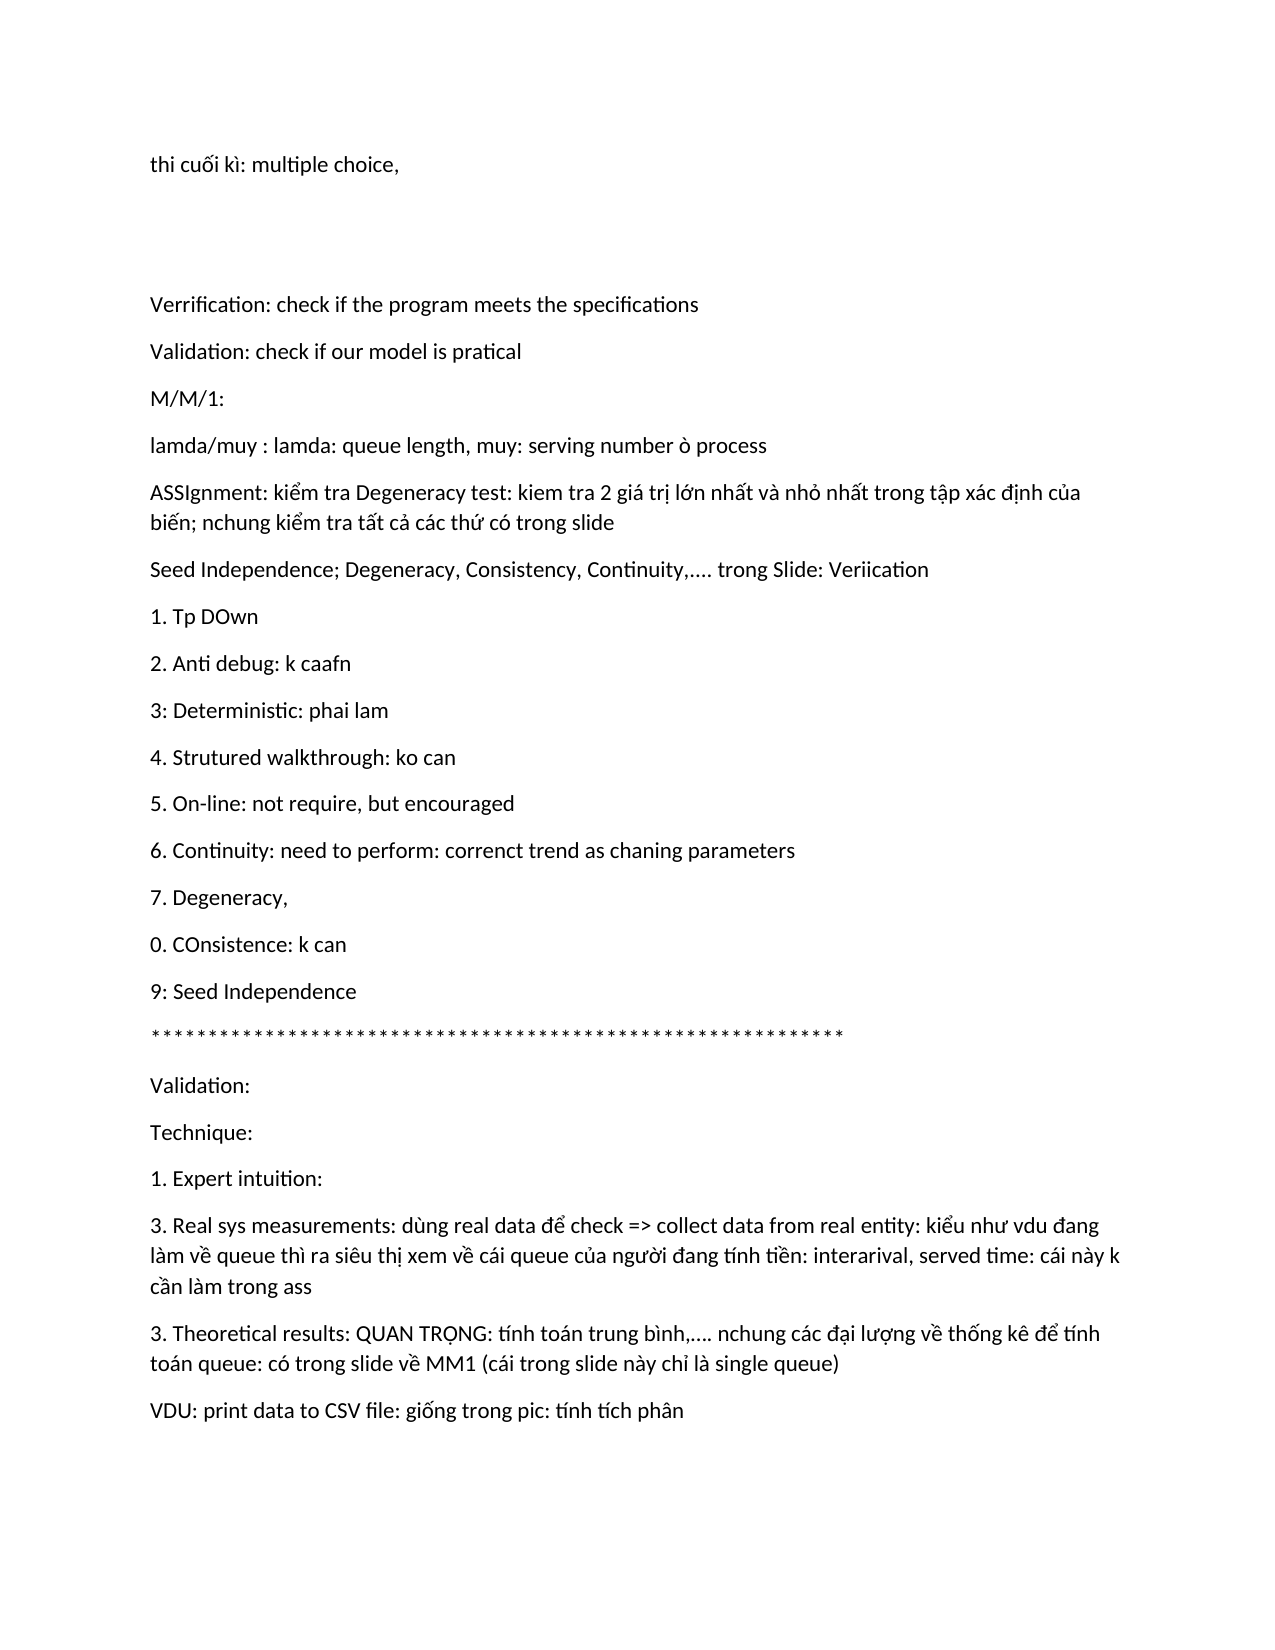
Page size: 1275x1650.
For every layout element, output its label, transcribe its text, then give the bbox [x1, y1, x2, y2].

text 3: Deterministic: phai lam [150, 696, 1125, 724]
text ASSIgnment: kiểm tra Degeneracy test: kiem tra 2 giá trị lớn nhất và nhỏ nhất trong tập xác định của biến; nchung kiểm tra tất cả các thứ có trong slide [150, 478, 1125, 536]
text 6. Continuity: need to perform: correnct trend as chaning parameters [150, 836, 1125, 864]
text Verrification: check if the program meets the specifications [150, 291, 1125, 319]
text 0. COnsistence: k can [150, 930, 1125, 958]
text 4. Strutured walkthrough: ko can [150, 743, 1125, 771]
text 1. Tp DOwn [150, 602, 1125, 630]
text 1. Expert intuition: [150, 1164, 1125, 1193]
text 2. Anti debug: k caafn [150, 649, 1125, 677]
text 3. Theoretical results: QUAN TRỌNG: tính toán trung bình,…. nchung các đại lượng về thống kê để tính toán queue: có trong slide về MM1 (cái trong slide này chỉ là single queue) [150, 1319, 1125, 1377]
text 5. On-line: not require, but encouraged [150, 789, 1125, 818]
text Validation: [150, 1071, 1125, 1099]
text Seed Independence; Degeneracy, Consistency, Continuity,.... trong Slide: Veriication [150, 555, 1125, 583]
text Technique: [150, 1118, 1125, 1146]
text thi cuối kì: multiple choice, [150, 150, 1125, 178]
text Validation: check if our model is pratical [150, 337, 1125, 366]
text 9: Seed Independence [150, 977, 1125, 1005]
text 7. Degeneracy, [150, 883, 1125, 911]
text M/M/1: [150, 384, 1125, 412]
text VDU: print data to CSV file: giống trong pic: tính tích phân [150, 1396, 1125, 1424]
text lamda/muy : lamda: queue length, muy: serving number ò process [150, 431, 1125, 459]
text ************************************************************* [150, 1024, 1125, 1052]
text 3. Real sys measurements: dùng real data để check => collect data from real entity: kiểu như vdu đang làm về queue thì ra siêu thị xem về cái queue của người đang tính tiền: interarival, served time: cái này k cần làm trong ass [150, 1211, 1125, 1300]
